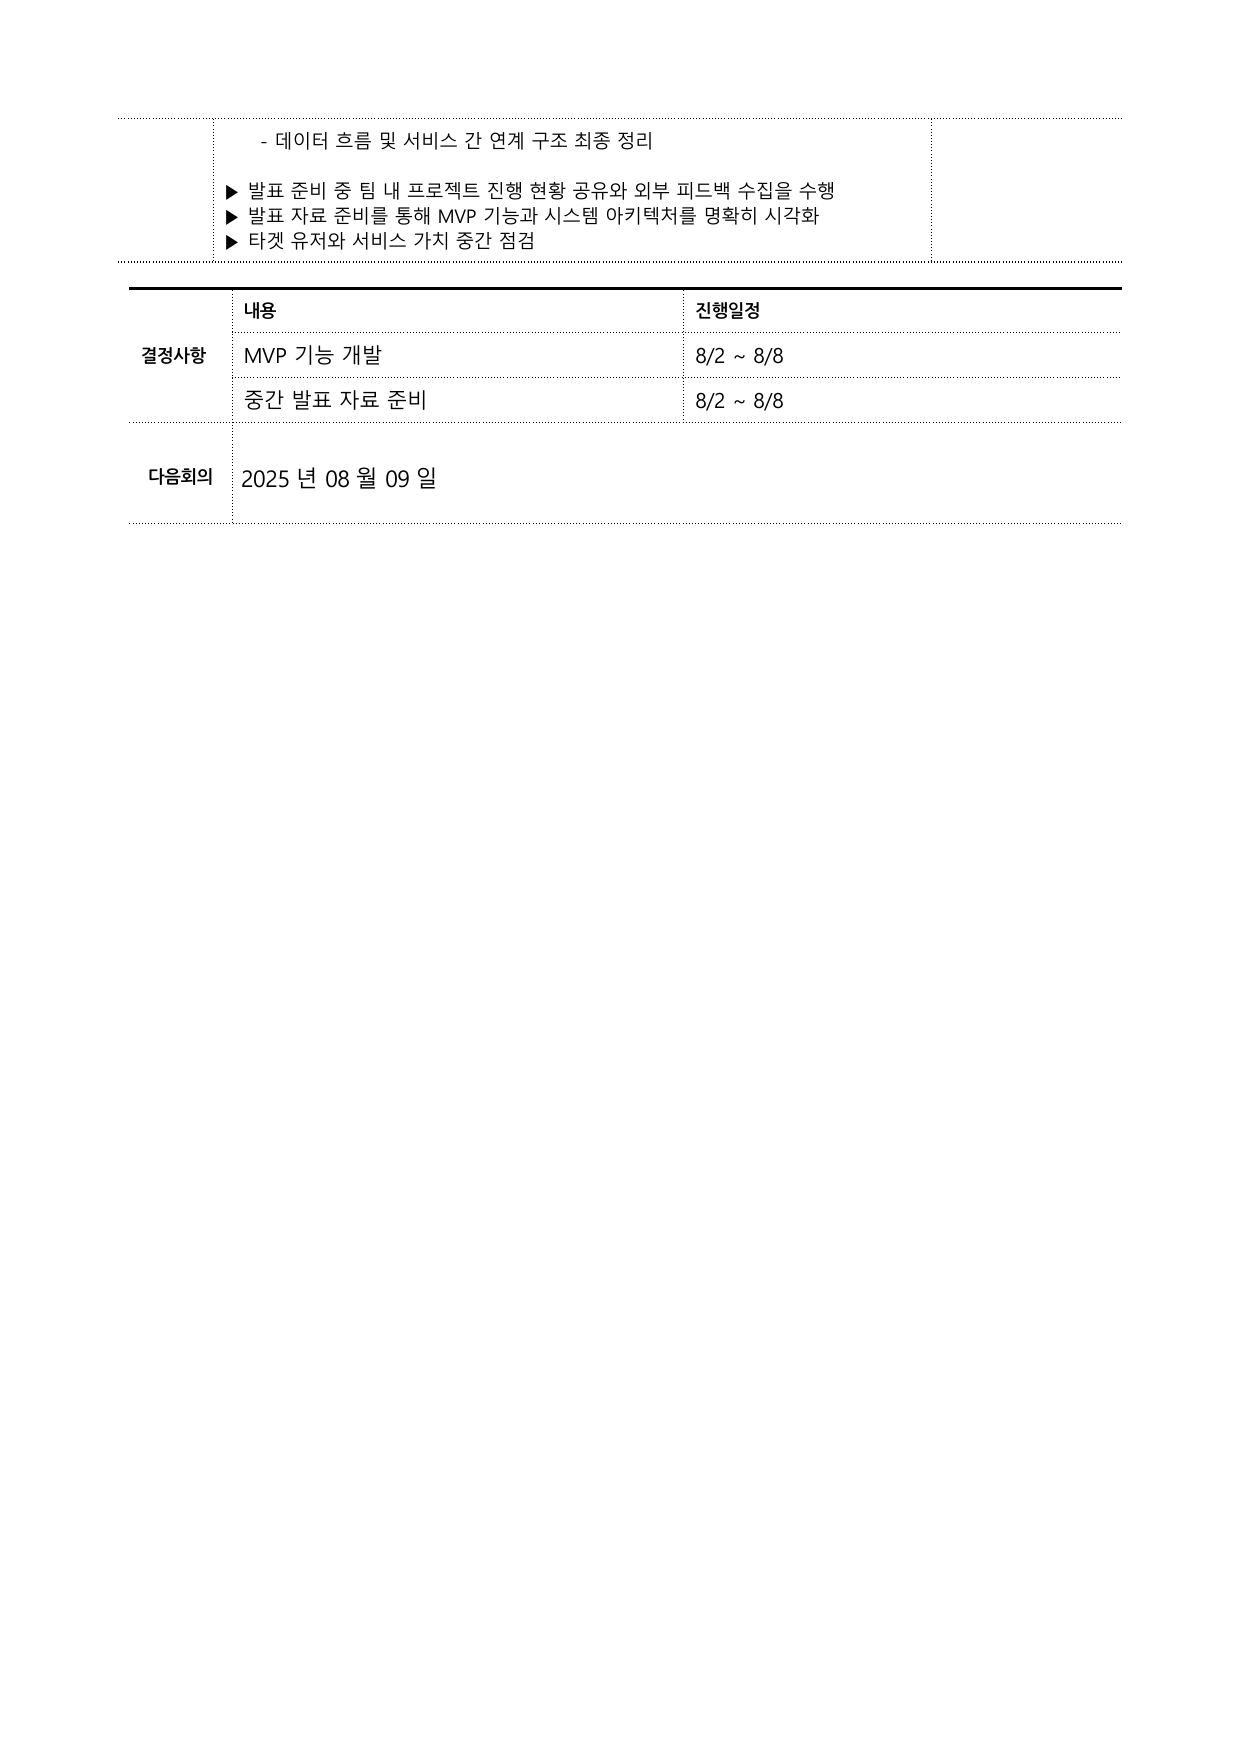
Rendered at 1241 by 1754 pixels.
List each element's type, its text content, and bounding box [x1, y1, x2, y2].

table_cell 중간 발표 자료 준비 [232, 377, 684, 422]
table_cell MVP 기능 개발 [232, 332, 684, 377]
table_header 진행일정 [684, 290, 1122, 332]
table_cell 다음회의 [129, 422, 232, 523]
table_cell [214, 118, 932, 261]
table_cell 8/2 ~ 8/8 [684, 332, 1122, 377]
table_cell 2025년 08월 09일 [232, 422, 1121, 523]
table_cell 8/2 ~ 8/8 [684, 377, 1122, 422]
table_header 결정사항 [129, 290, 232, 422]
table_header 내용 [232, 290, 684, 332]
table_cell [932, 118, 1122, 261]
